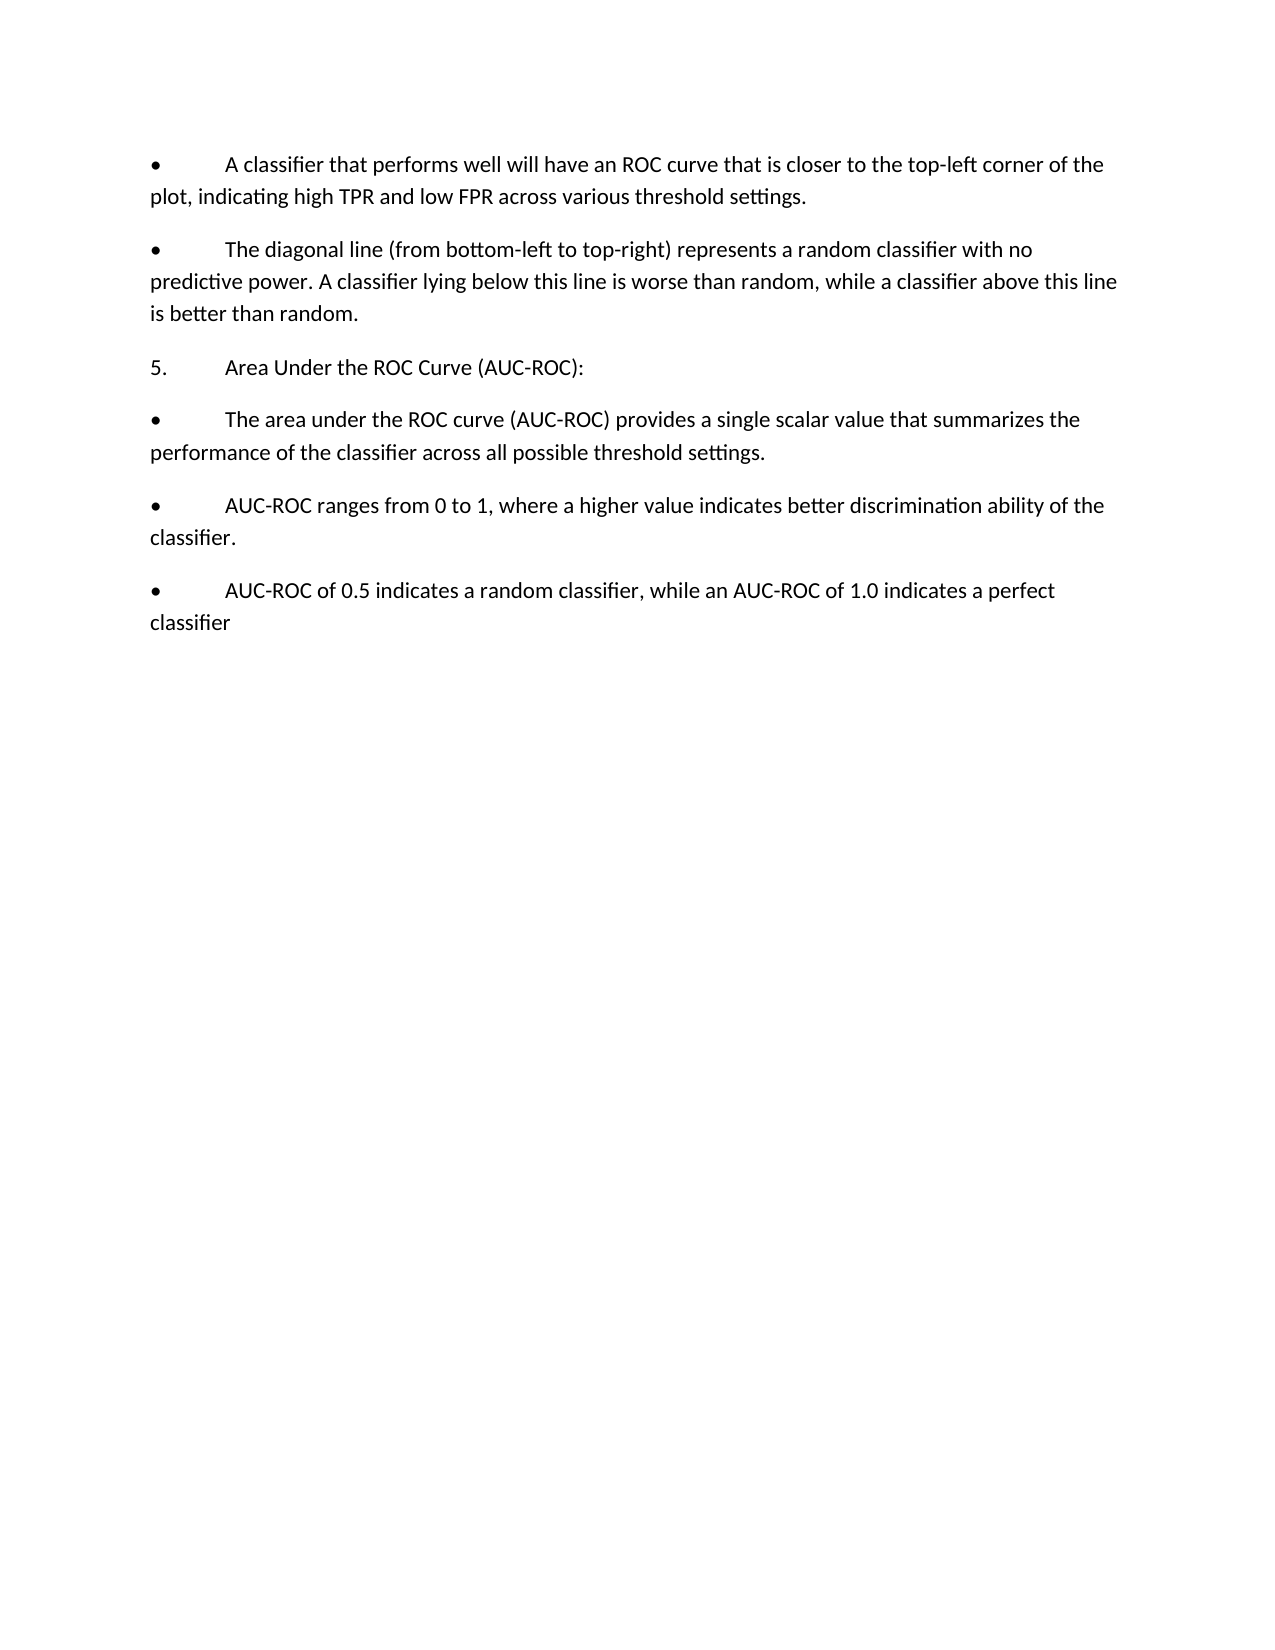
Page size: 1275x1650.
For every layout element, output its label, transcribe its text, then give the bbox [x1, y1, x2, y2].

text • The area under the ROC curve (AUC-ROC) provides a single scalar value that summarizes the performance of the classifier across all possible threshold settings. [150, 406, 1125, 466]
text 5. Area Under the ROC Curve (AUC-ROC): [150, 353, 1125, 381]
text • AUC-ROC ranges from 0 to 1, where a higher value indicates better discrimination ability of the classifier. [150, 491, 1125, 551]
text • A classifier that performs well will have an ROC curve that is closer to the top-left corner of the plot, indicating high TPR and low FPR across various threshold settings. [150, 150, 1125, 210]
text • AUC-ROC of 0.5 indicates a random classifier, while an AUC-ROC of 1.0 indicates a perfect classifier [150, 576, 1125, 636]
text • The diagonal line (from bottom-left to top-right) represents a random classifier with no predictive power. A classifier lying below this line is worse than random, while a classifier above this line is better than random. [150, 235, 1125, 328]
